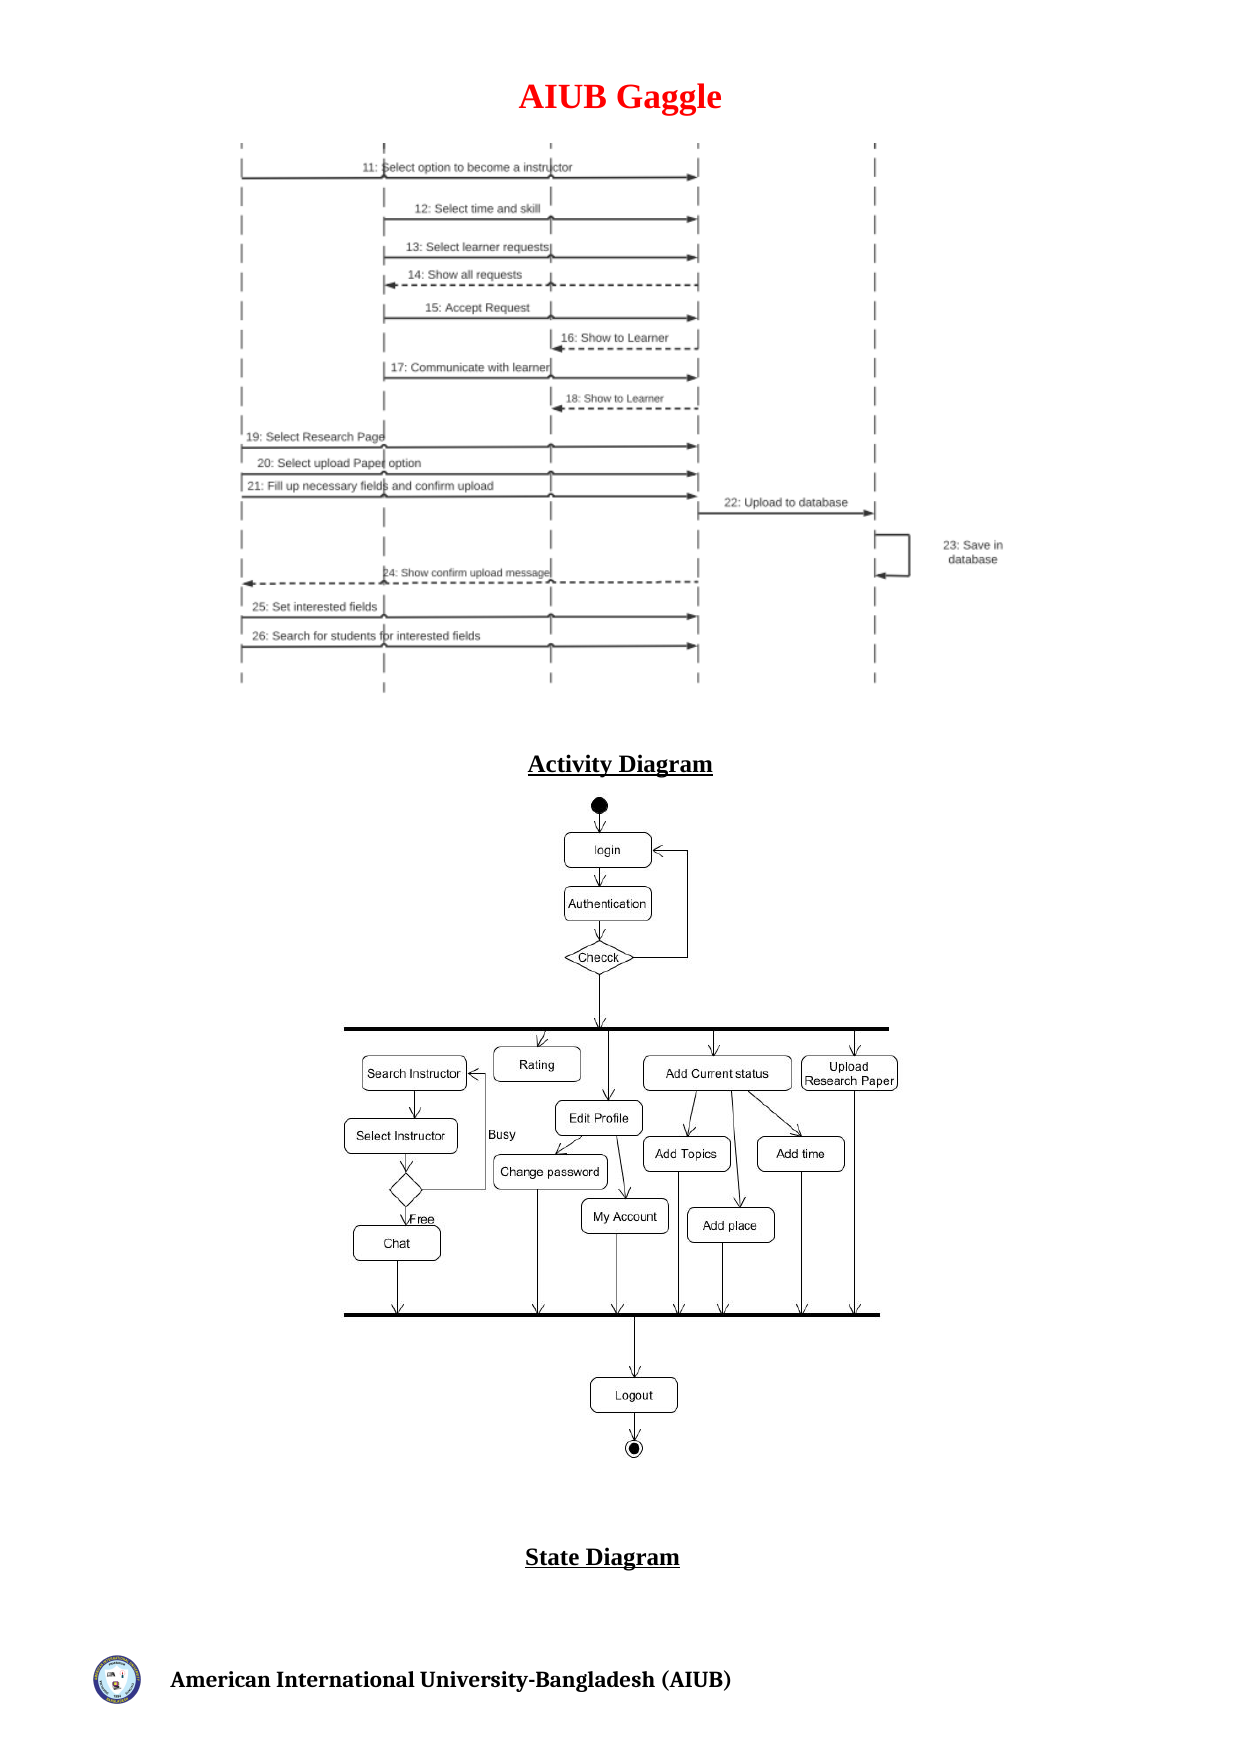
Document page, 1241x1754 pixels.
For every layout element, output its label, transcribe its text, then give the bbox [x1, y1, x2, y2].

text State Diagram [450, 1542, 1165, 1570]
picture [221, 143, 1019, 721]
picture [326, 778, 914, 1475]
picture [92, 1654, 142, 1705]
text Activity Diagram [75, 749, 1165, 778]
